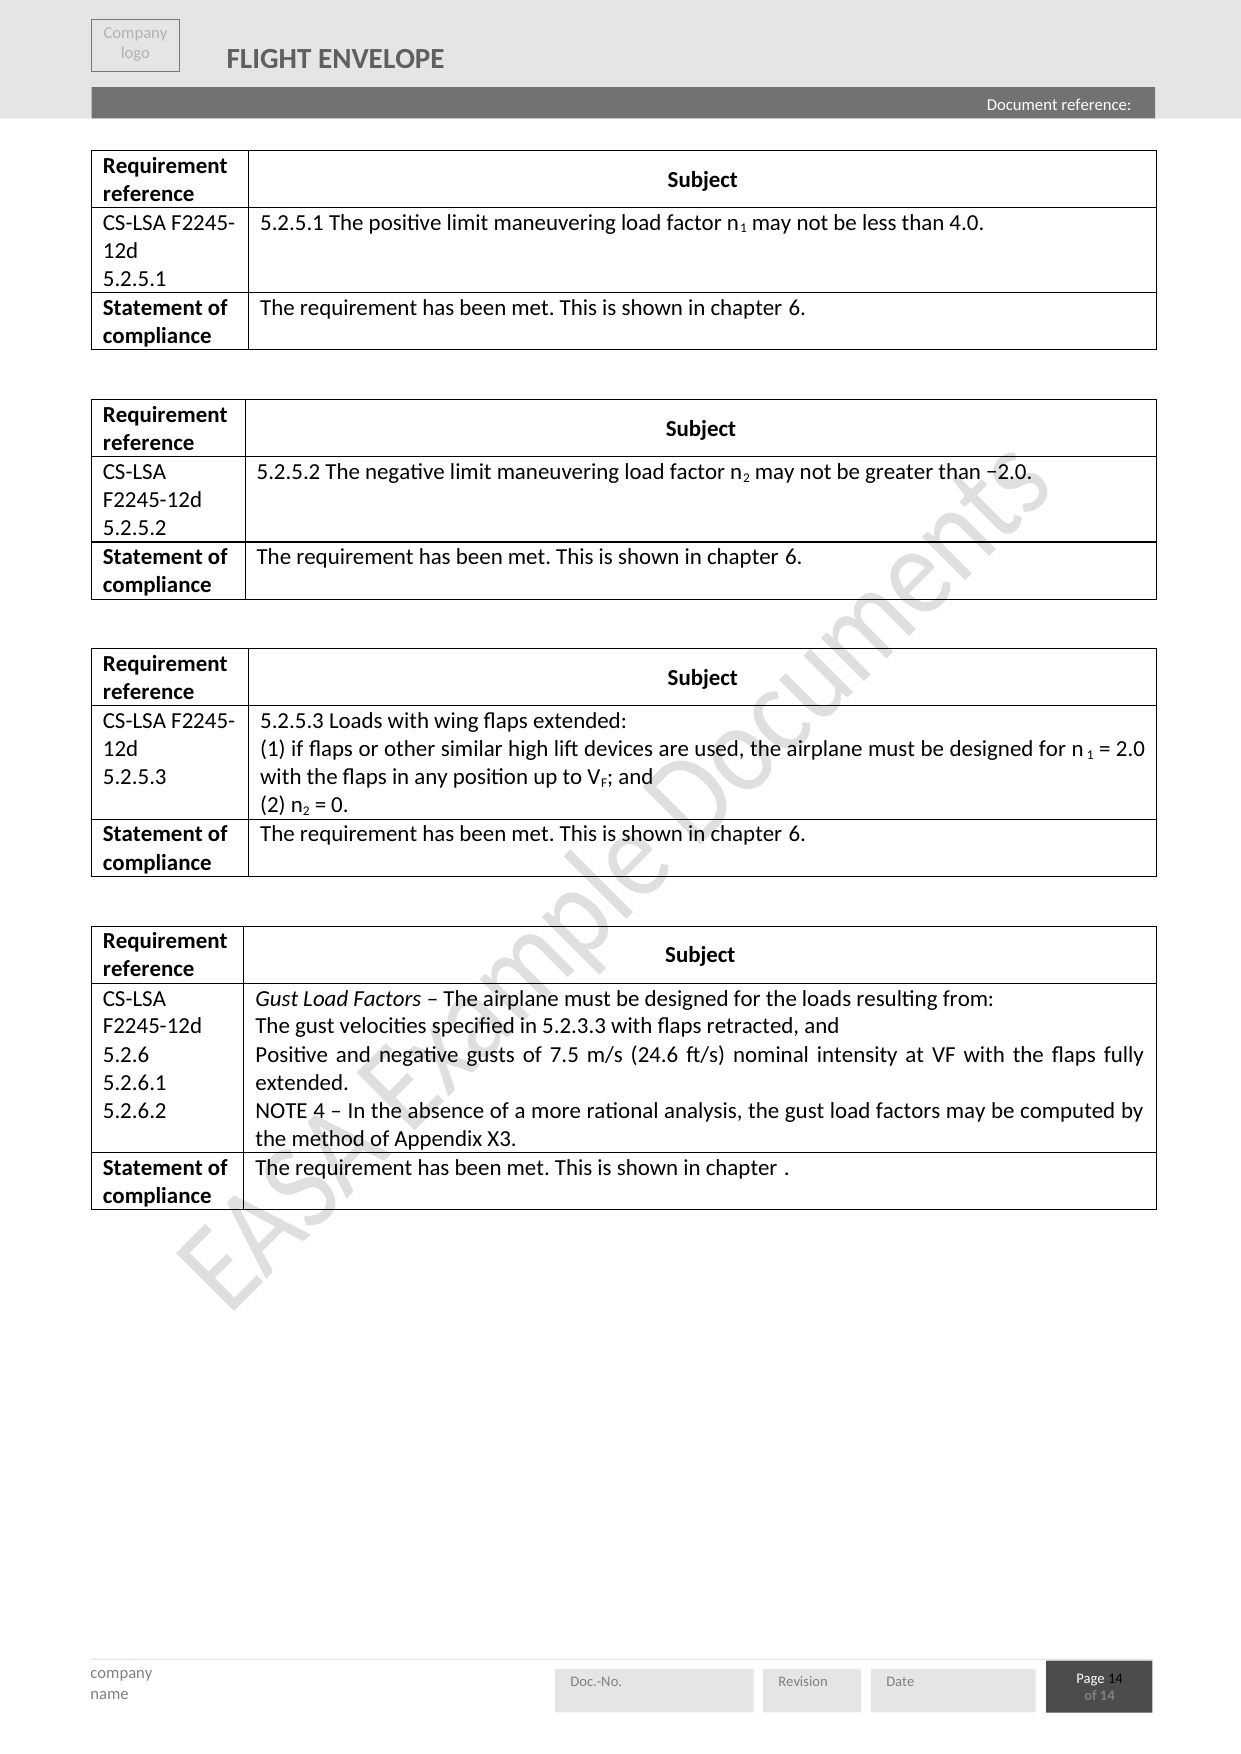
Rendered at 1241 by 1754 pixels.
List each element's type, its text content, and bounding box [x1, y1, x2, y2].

table_cell The requirement has been met. This is shown in chapter 6.1. [244, 1153, 1156, 1209]
table_cell CS-LSA F2245-12d 5.2.6 5.2.6.1 5.2.6.2 [92, 984, 243, 1152]
table_cell Statement of compliance [92, 293, 248, 349]
table_header Requirement reference [92, 400, 245, 456]
table_cell CS-LSA F2245-12d 5.2.5.2 [92, 457, 245, 541]
table_header Subject [249, 151, 1156, 207]
table_header Requirement reference [92, 927, 243, 983]
table_cell Statement of compliance [92, 1153, 243, 1209]
table_cell Gust Load Factors – The airplane must be designed for the loads resulting from: The gust velocities specified in 5.2.3.3 with flaps retracted, and Positive and negative gusts of 7.5 m/s (24.6 ft/s) nominal intensity at VF with the flaps fully extended. NOTE 4 – In the absence of a more rational analysis, the gust load factors may be computed by the method of Appendix X3. [244, 984, 1156, 1152]
table_header Subject [246, 400, 1156, 456]
table_cell 5.2.5.1 The positive limit maneuvering load factor n1 may not be less than 4.0. [249, 208, 1156, 292]
table_cell CS-LSA F2245-12d 5.2.5.1 [92, 208, 248, 292]
table_header Requirement reference [92, 649, 248, 705]
table_header Subject [249, 649, 1156, 705]
table_cell Statement of compliance [92, 820, 248, 876]
table_header Subject [244, 927, 1156, 983]
table_cell The requirement has been met. This is shown in chapter 6. [249, 293, 1156, 349]
table_cell Statement of compliance [92, 543, 245, 598]
table_cell 5.2.5.2 The negative limit maneuvering load factor n2 may not be greater than −2.0. [246, 457, 1156, 541]
table_cell The requirement has been met. This is shown in chapter 6. [246, 543, 1156, 598]
table_header Requirement reference [92, 151, 248, 207]
table_cell CS-LSA F2245-12d 5.2.5.3 [92, 706, 248, 818]
table_cell 5.2.5.3 Loads with wing flaps extended: (1) if flaps or other similar high lift devices are used, the airplane must be designed for n1 = 2.0 with the flaps in any position up to VF; and (2) n2 = 0. [249, 706, 1156, 818]
table_cell The requirement has been met. This is shown in chapter 6. [249, 820, 1156, 876]
